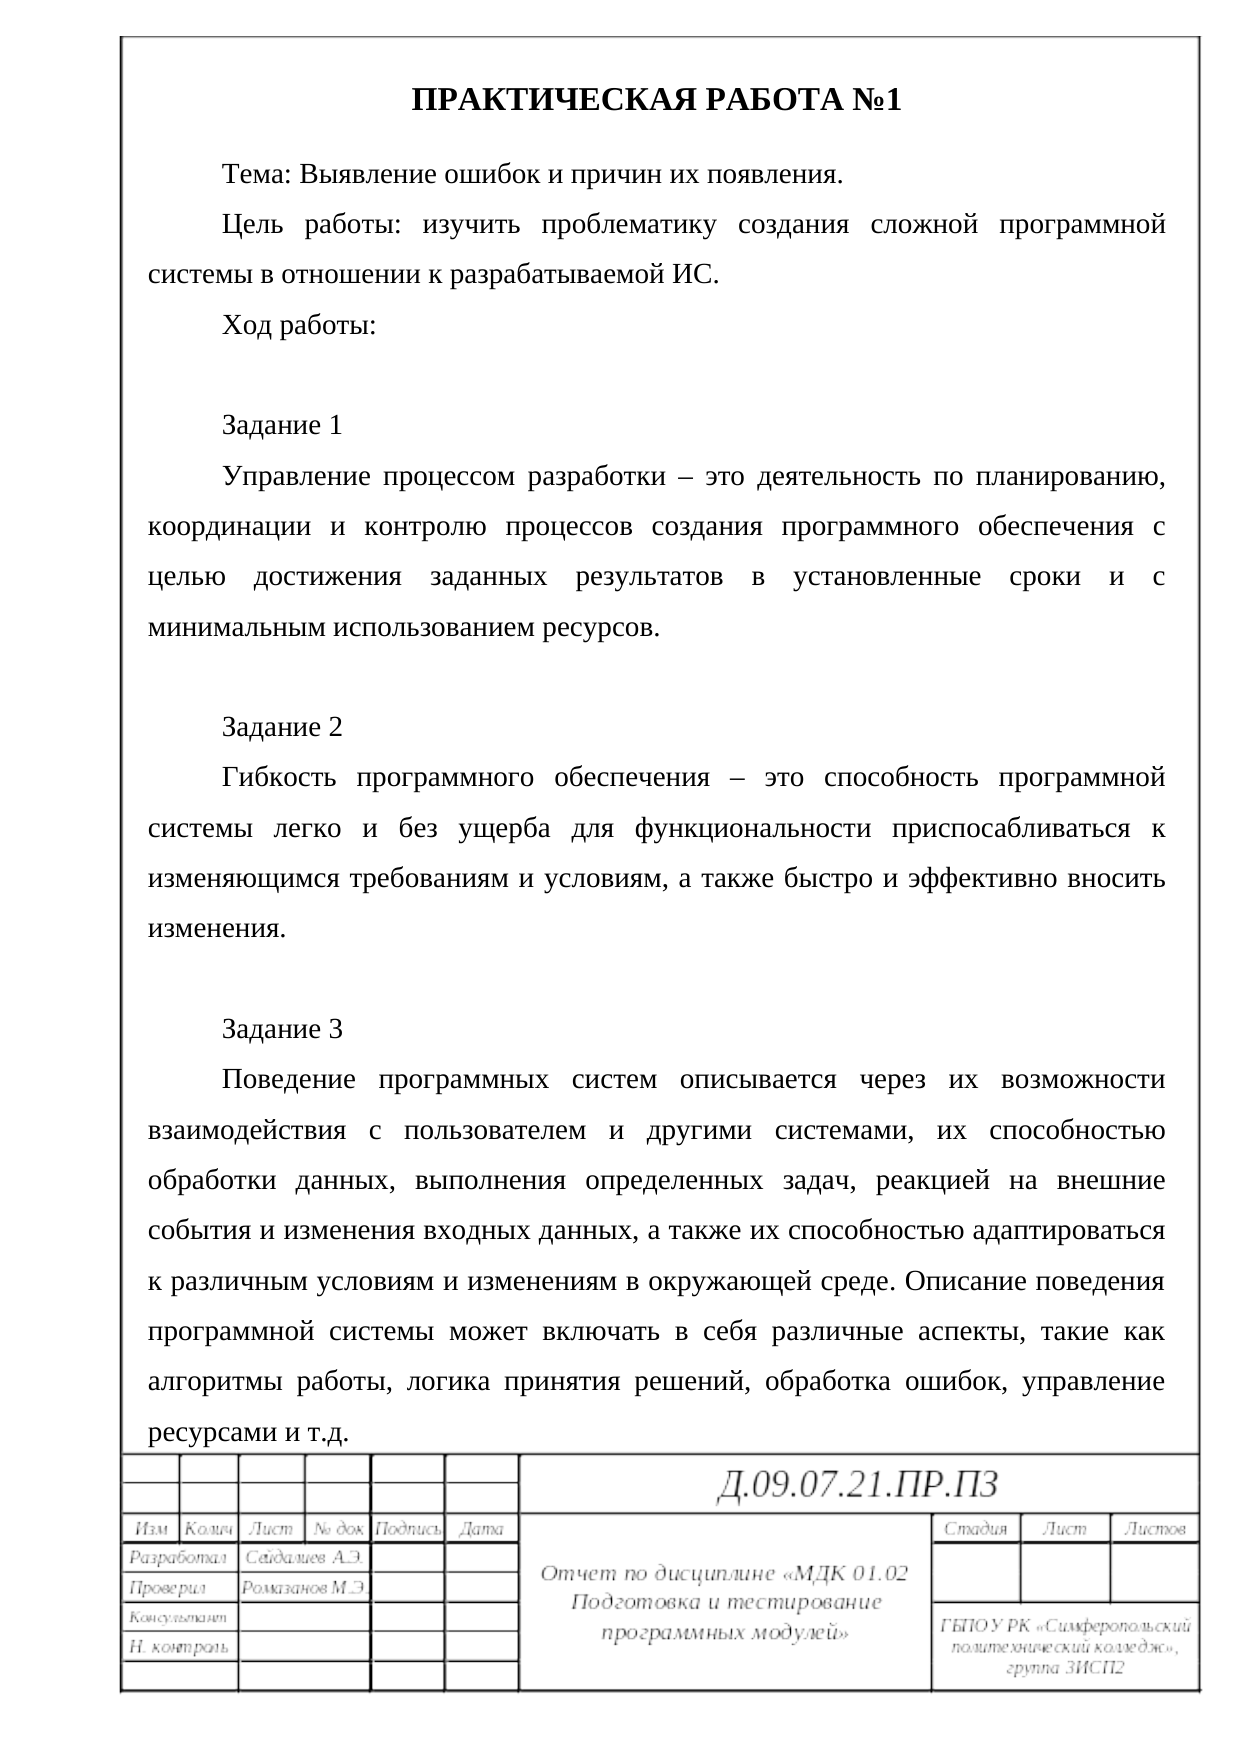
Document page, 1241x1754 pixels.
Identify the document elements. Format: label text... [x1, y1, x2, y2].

text Задание 2 [148, 709, 1167, 743]
text Тема: Выявление ошибок и причин их появления. [148, 156, 1167, 189]
text Поведение программных систем описывается через их возможности взаимодействия с пользователем и другими системами, их способностью обработки данных, выполнения определенных задач, реакцией на внешние события и изменения входных данных, а также их способностью адаптироваться к различным условиям и изменениям в окружающей среде. Описание поведения программной системы может включать в себя различные аспекты, такие как алгоритмы работы, логика принятия решений, обработка ошибок, управление ресурсами и т.д. [148, 1061, 1167, 1447]
text Цель работы: изучить проблематику создания сложной программной системы в отношении к разрабатываемой ИС. [148, 206, 1167, 290]
text Управление процессом разработки – это деятельность по планированию, координации и контролю процессов создания программного обеспечения с целью достижения заданных результатов в установленные сроки и с минимальным использованием ресурсов. [148, 458, 1167, 642]
text Ход работы: [148, 307, 1167, 340]
text ПРАКТИЧЕСКАЯ РАБОТА №1 [148, 79, 1167, 117]
text Задание 1 [148, 407, 1167, 441]
text Гибкость программного обеспечения – это способность программной системы легко и без ущерба для функциональности приспосабливаться к изменяющимся требованиям и условиям, а также быстро и эффективно вносить изменения. [148, 759, 1167, 944]
text Задание 3 [148, 1011, 1167, 1045]
